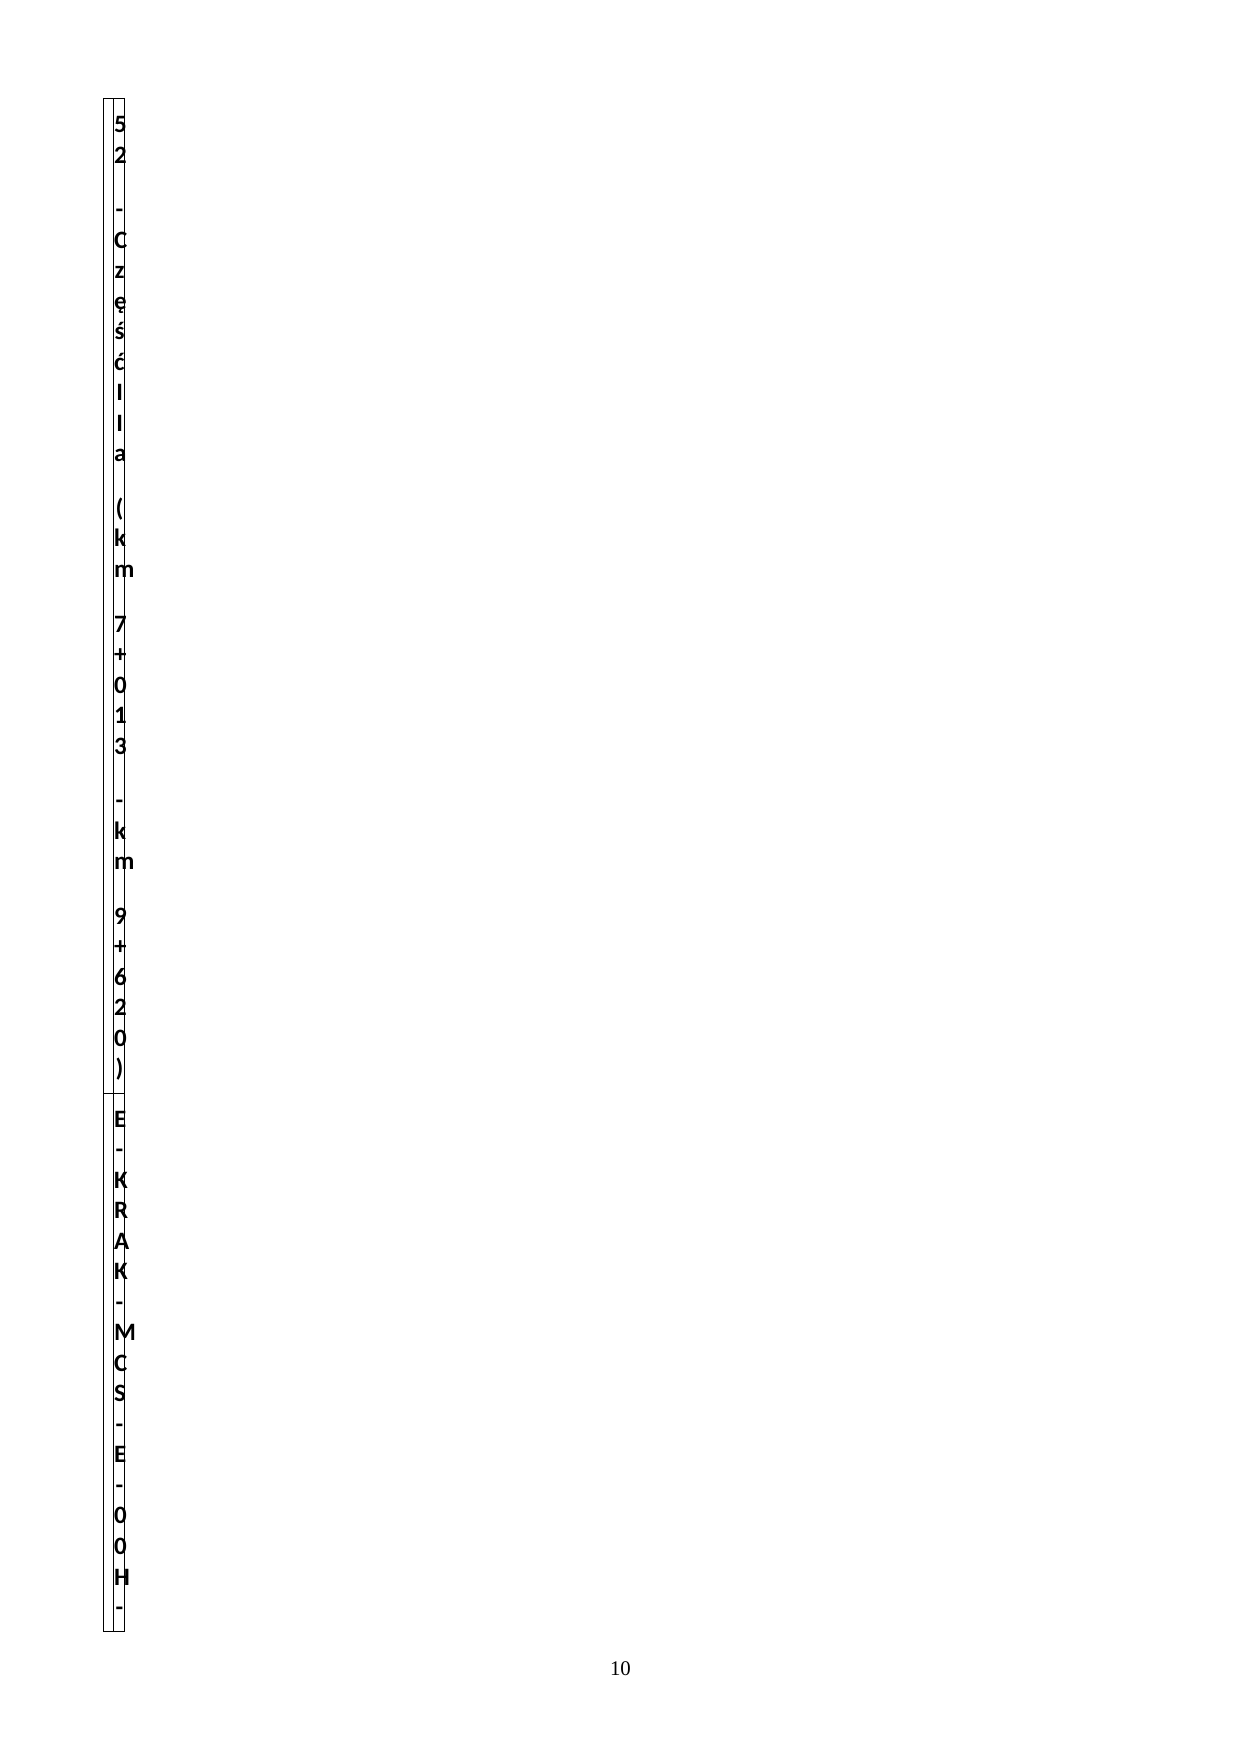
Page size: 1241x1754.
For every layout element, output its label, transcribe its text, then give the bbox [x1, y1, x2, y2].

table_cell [114, 1245, 124, 1631]
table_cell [114, 99, 124, 653]
